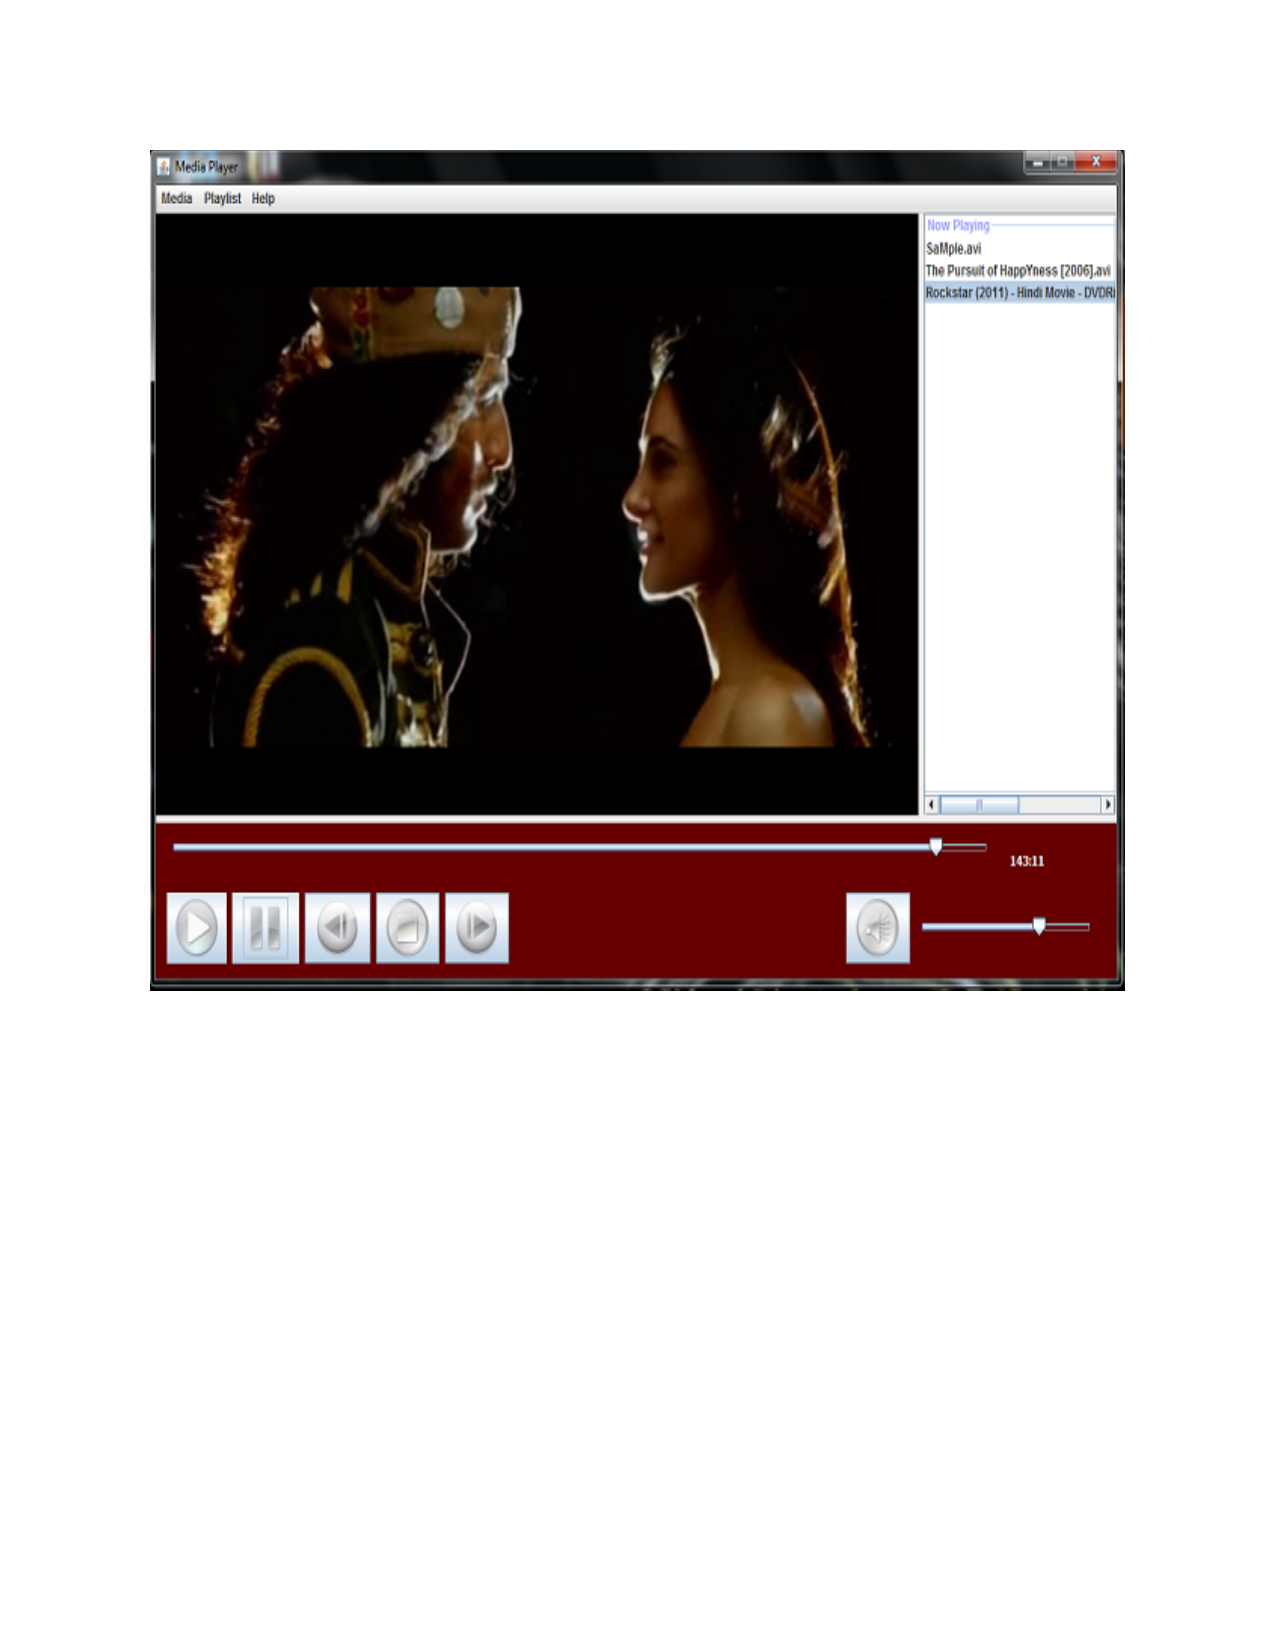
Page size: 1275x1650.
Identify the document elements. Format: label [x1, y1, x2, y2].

picture [150, 150, 1125, 991]
